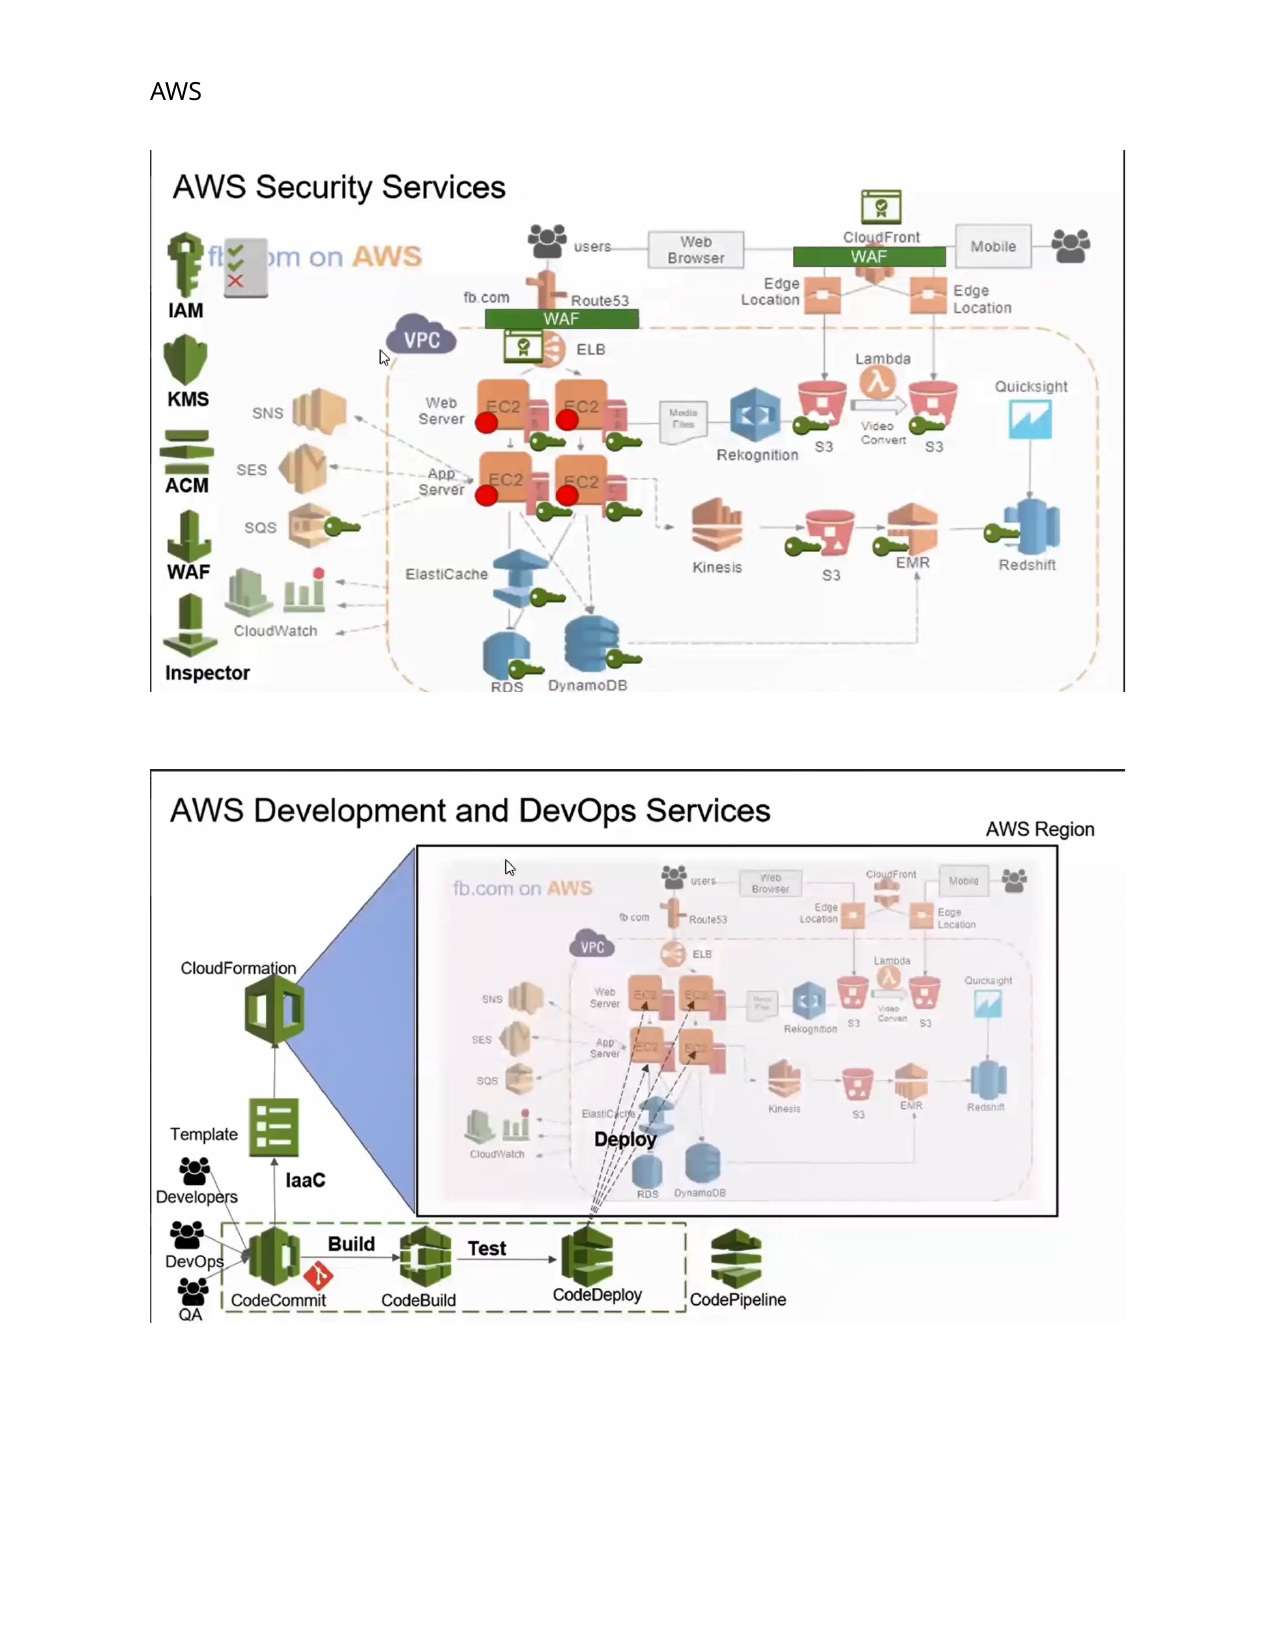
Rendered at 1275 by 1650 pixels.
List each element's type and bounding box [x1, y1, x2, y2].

picture [150, 150, 1125, 692]
picture [150, 769, 1125, 1323]
